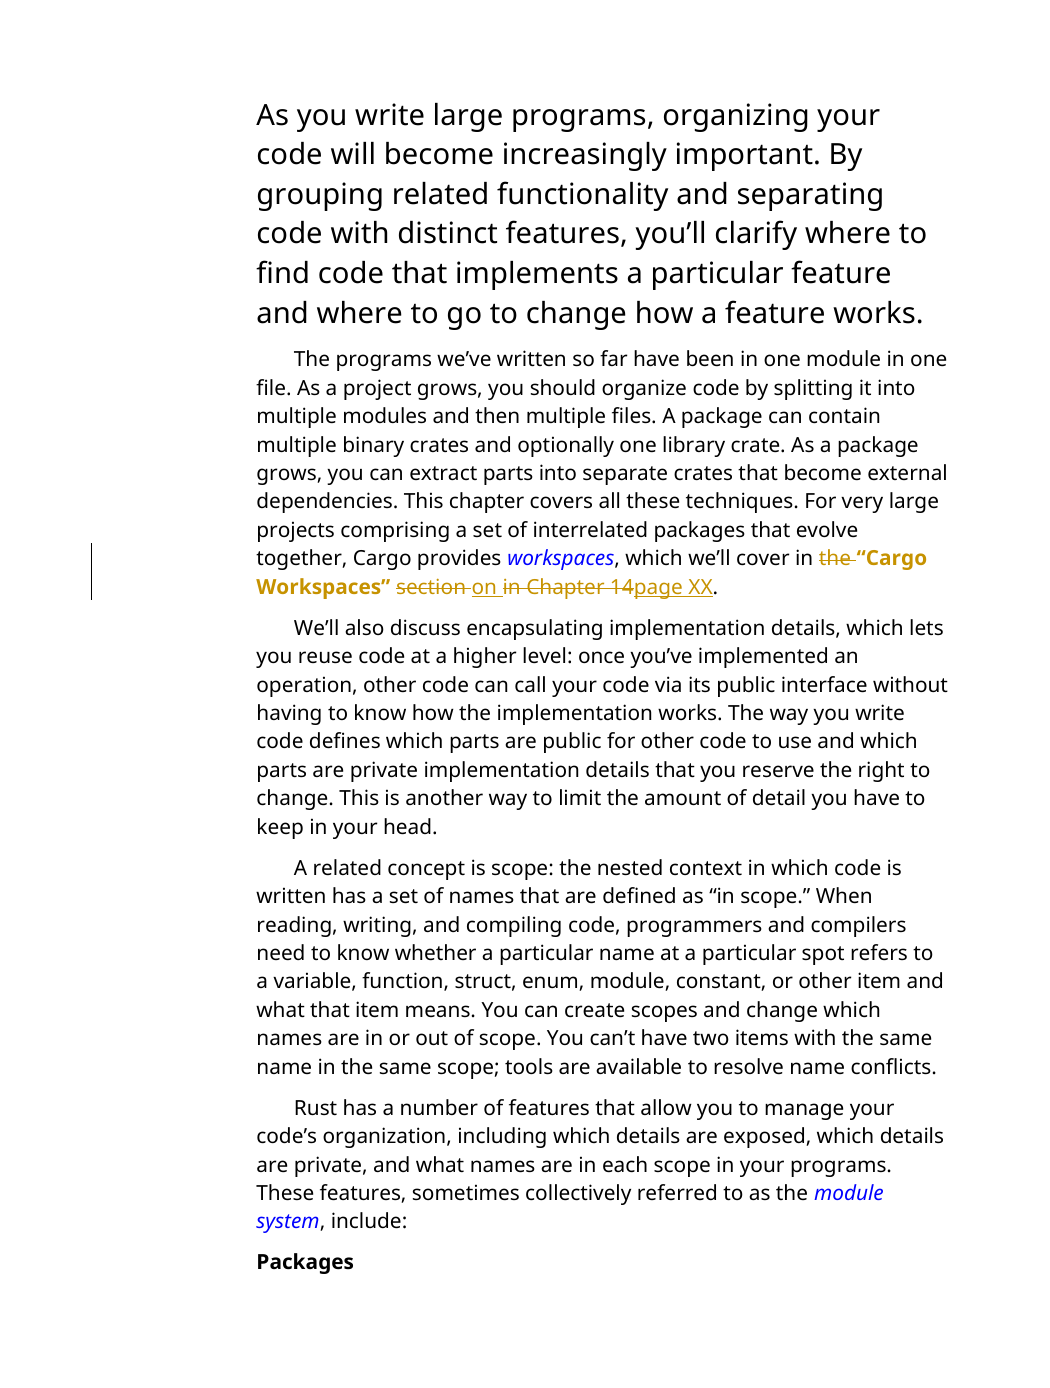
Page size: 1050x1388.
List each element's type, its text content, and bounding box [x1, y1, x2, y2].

text Packages [256, 1247, 950, 1276]
text Rust has a number of features that allow you to manage your code’s organization, including which details are exposed, which details are private, and what names are in each scope in your programs. These features, sometimes collectively referred to as the module system, include: [256, 1093, 950, 1235]
text We’ll also discuss encapsulating implementation details, which lets you reuse code at a higher level: once you’ve implemented an operation, other code can call your code via its public interface without having to know how the implementation works. The way you write code defines which parts are public for other code to use and which parts are private implementation details that you reserve the right to change. This is another way to limit the amount of detail you have to keep in your head. [256, 613, 950, 840]
text As you write large programs, organizing your code will become increasingly important. By grouping related functionality and separating code with distinct features, you’ll clarify where to find code that implements a particular feature and where to go to change how a feature works. [256, 94, 950, 332]
text A related concept is scope: the nested context in which code is written has a set of names that are defined as “in scope.” When reading, writing, and compiling code, programmers and compilers need to know whether a particular name at a particular spot refers to a variable, function, struct, enum, module, constant, or other item and what that item means. You can create scopes and change which names are in or out of scope. You can’t have two items with the same name in the same scope; tools are available to resolve name conflicts. [256, 853, 950, 1080]
text The programs we’ve written so far have been in one module in one file. As a project grows, you should organize code by splitting it into multiple modules and then multiple files. A package can contain multiple binary crates and optionally one library crate. As a package grows, you can extract parts into separate crates that become external dependencies. This chapter covers all these techniques. For very large projects comprising a set of interrelated packages that evolve together, Cargo provides workspaces, which we’ll cover in “Cargo Workspaces” . [256, 344, 950, 600]
